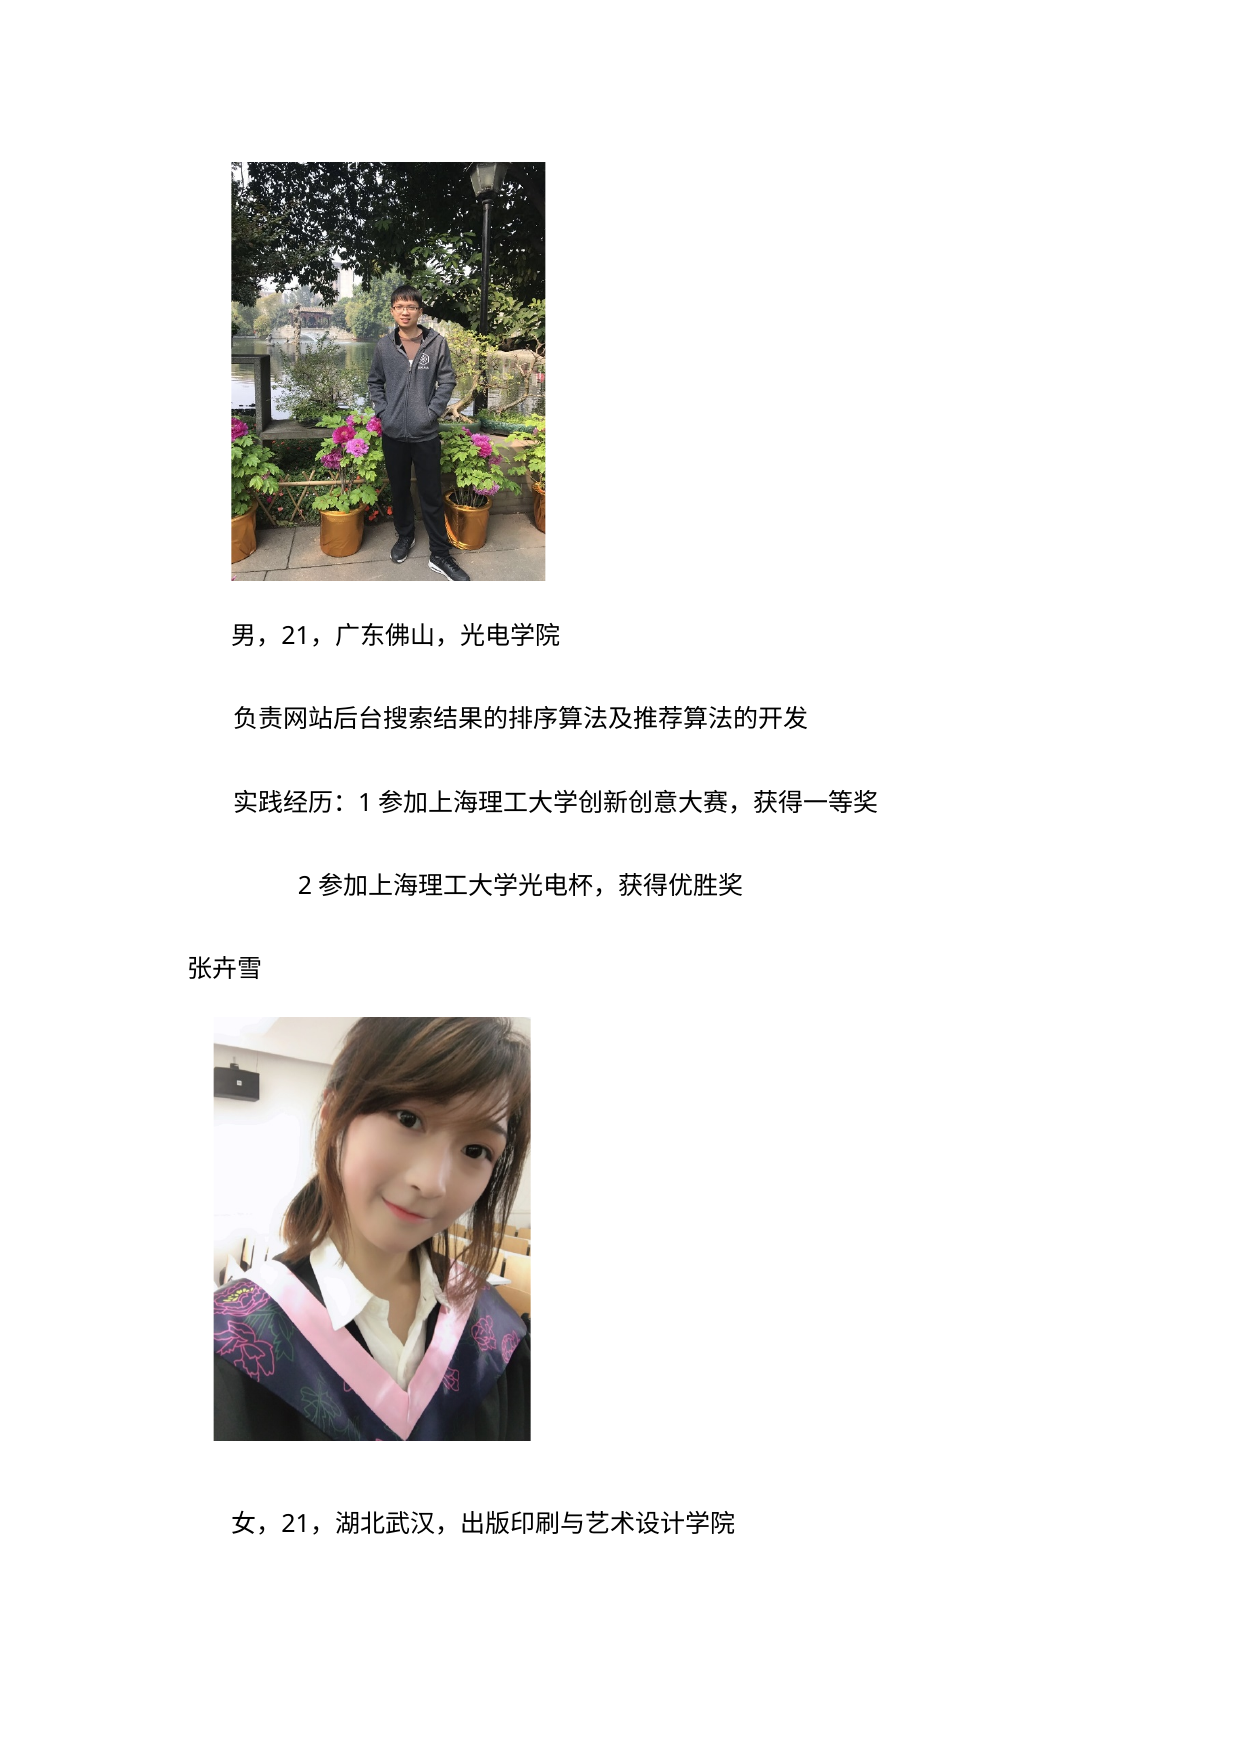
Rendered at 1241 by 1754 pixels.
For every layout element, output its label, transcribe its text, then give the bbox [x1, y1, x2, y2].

text 2 参加上海理工大学光电杯，获得优胜奖 [187, 851, 1053, 916]
text 男，21，广东佛山，光电学院 [187, 601, 1053, 666]
text 负责网站后台搜索结果的排序算法及推荐算法的开发 [187, 684, 1053, 749]
text 实践经历：1 参加上海理工大学创新创意大赛，获得一等奖 [187, 768, 1053, 833]
text 女，21，湖北武汉，出版印刷与艺术设计学院 [187, 1489, 1053, 1554]
picture [231, 162, 546, 581]
text 张卉雪 [187, 934, 1053, 999]
picture [213, 1017, 531, 1441]
